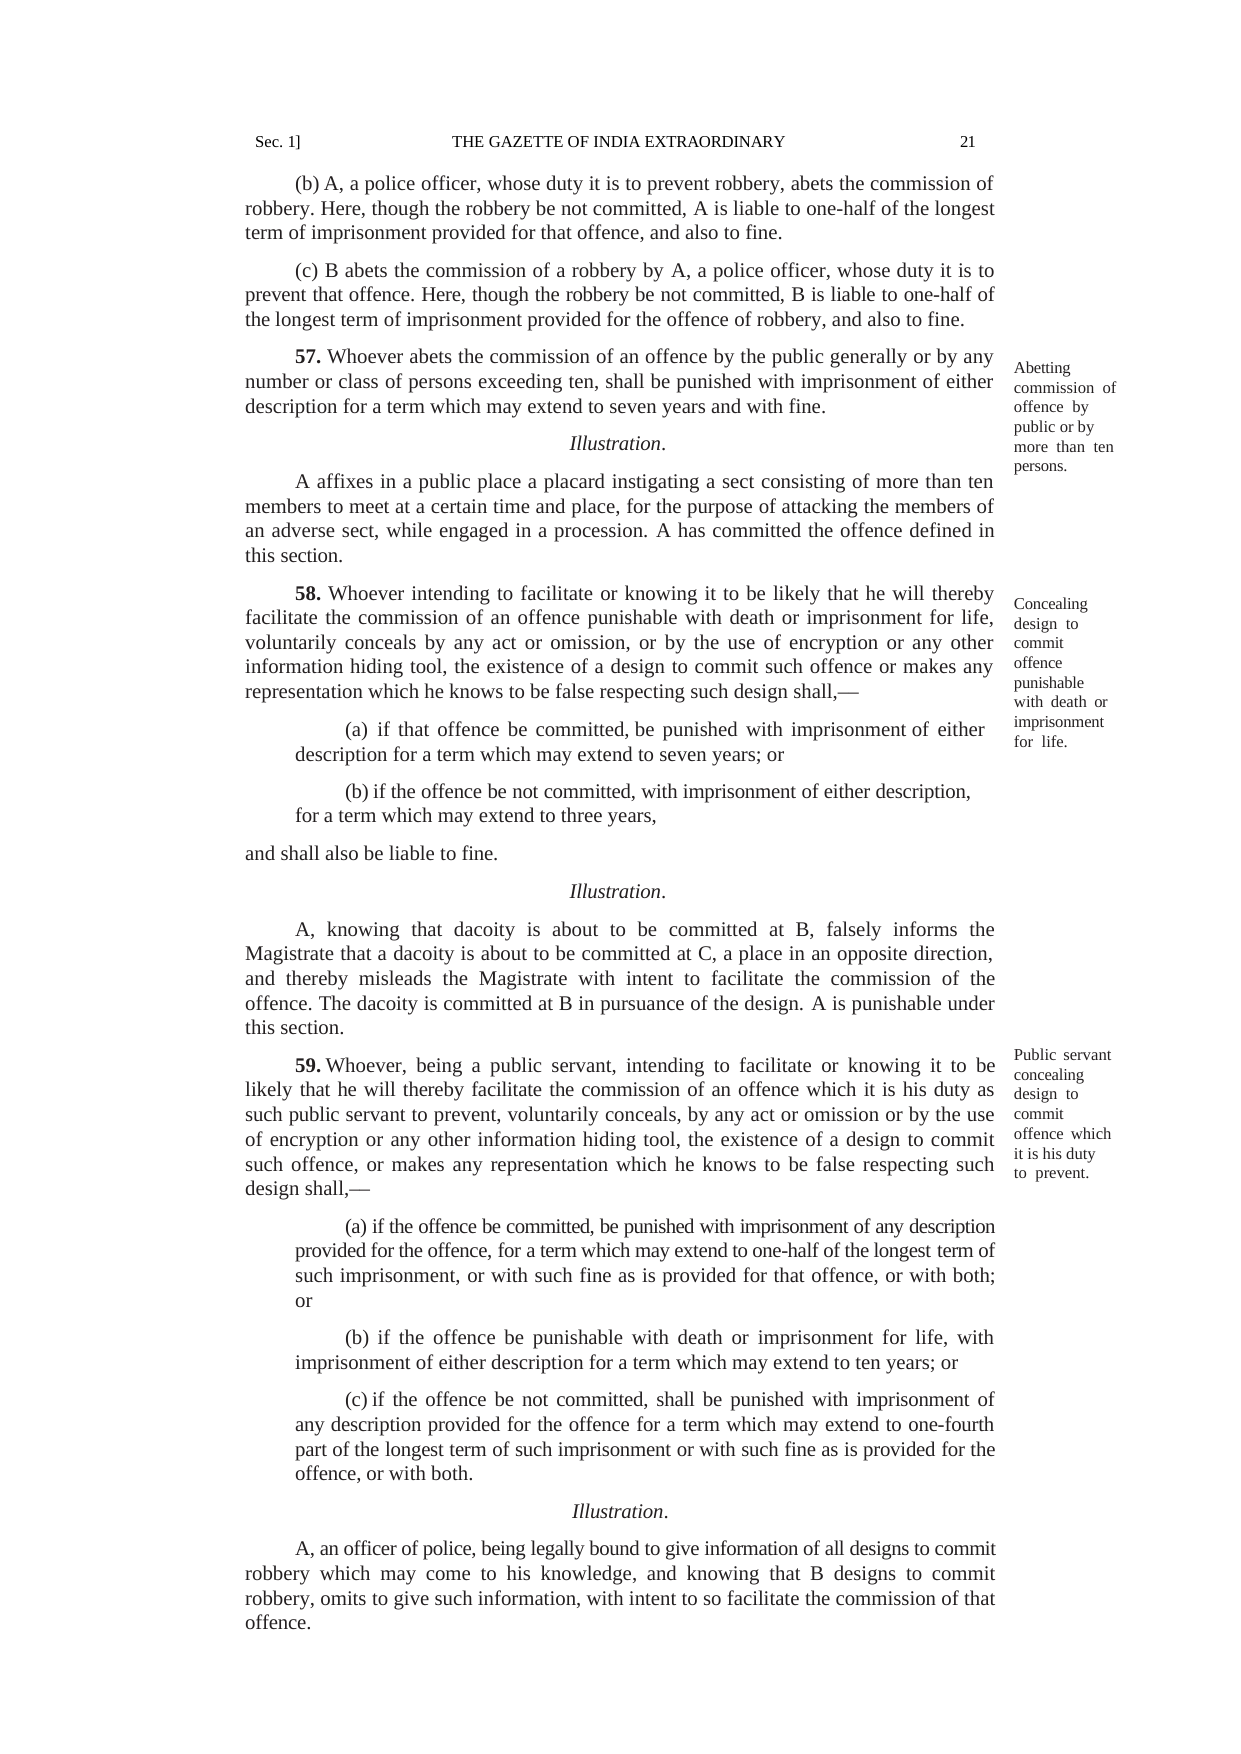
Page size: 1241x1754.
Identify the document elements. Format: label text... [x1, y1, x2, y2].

text A affixes in a public place a placard instigating a sect consisting of more than ten members to meet at a certain time and place, for the purpose of attacking the members of an adverse sect, while engaged in a procession. A has committed the offence defined in this section. [245, 469, 995, 567]
text Illustration. [569, 431, 995, 455]
text Concealing design to commit offence punishable with death or [1014, 594, 1110, 711]
list A, a police officer, whose duty it is to prevent robbery, abets the commission of robbery. Here, though the robbery be not committed, A is liable to one-half of the longest term of imprisonment provided for that offence, and also to fine. [245, 171, 995, 244]
text commit offence which it is his duty to prevent. [1014, 1104, 1113, 1182]
list B abets the commission of a robbery by A, a police officer, whose duty it is to prevent that offence. Here, though the robbery be not committed, B is liable to one-half of the longest term of imprisonment provided for the offence of robbery, and also to fine. [245, 258, 995, 331]
list if the offence be not committed, with imprisonment of either description, for a term which may extend to three years, [295, 779, 995, 827]
list if the offence be not committed, shall be punished with imprisonment of any description provided for the offence for a term which may extend to one-fourth part of the longest term of such imprisonment or with such fine as is provided for the offence, or with both. [295, 1387, 995, 1485]
text Public servant concealing design to [1014, 1045, 1121, 1103]
text and shall also be liable to fine. [245, 841, 995, 865]
text Illustration. [0, 1499, 1240, 1523]
list Whoever intending to facilitate or knowing it to be likely that he will thereby facilitate the commission of an offence punishable with death or imprisonment for life, voluntarily conceals by any act or omission, or by the use of encryption or any other information hiding tool, the existence of a design to commit such offence or makes any representation which he knows to be false respecting such design shall,–– [245, 580, 995, 703]
list Whoever abets the commission of an offence by the public generally or by any number or class of persons exceeding ten, shall be punished with imprisonment of either description for a term which may extend to seven years and with fine. [245, 344, 995, 418]
text A, knowing that dacoity is about to be committed at B, falsely informs the Magistrate that a dacoity is about to be committed at C, a place in an opposite direction, and thereby misleads the Magistrate with intent to facilitate the commission of the offence. The dacoity is committed at B in pursuance of the design. A is punishable under this section. [245, 916, 995, 1039]
list if the offence be committed, be punished with imprisonment of any description provided for the offence, for a term which may extend to one-half of the longest term of such imprisonment, or with such fine as is provided for that offence, or with both; or [295, 1214, 995, 1312]
list if the offence be punishable with death or imprisonment for life, with imprisonment of either description for a term which may extend to ten years; or [295, 1325, 995, 1374]
text imprisonment for life. [1014, 712, 1121, 751]
text A, an officer of police, being legally bound to give information of all designs to commit robbery which may come to his knowledge, and knowing that B designs to commit robbery, omits to give such information, with intent to so facilitate the commission of that offence. [245, 1536, 996, 1634]
text Abetting commission of offence by public or by more than ten persons. [1014, 358, 1121, 475]
list if that offence be committed, be punished with imprisonment of either description for a term which may extend to seven years; or [295, 717, 995, 766]
list Whoever, being a public servant, intending to facilitate or knowing it to be likely that he will thereby facilitate the commission of an offence which it is his duty as such public servant to prevent, voluntarily conceals, by any act or omission or by the use of encryption or any other information hiding tool, the existence of a design to commit such offence, or makes any representation which he knows to be false respecting such design shall,–– [245, 1053, 995, 1200]
text Illustration. [569, 879, 995, 903]
